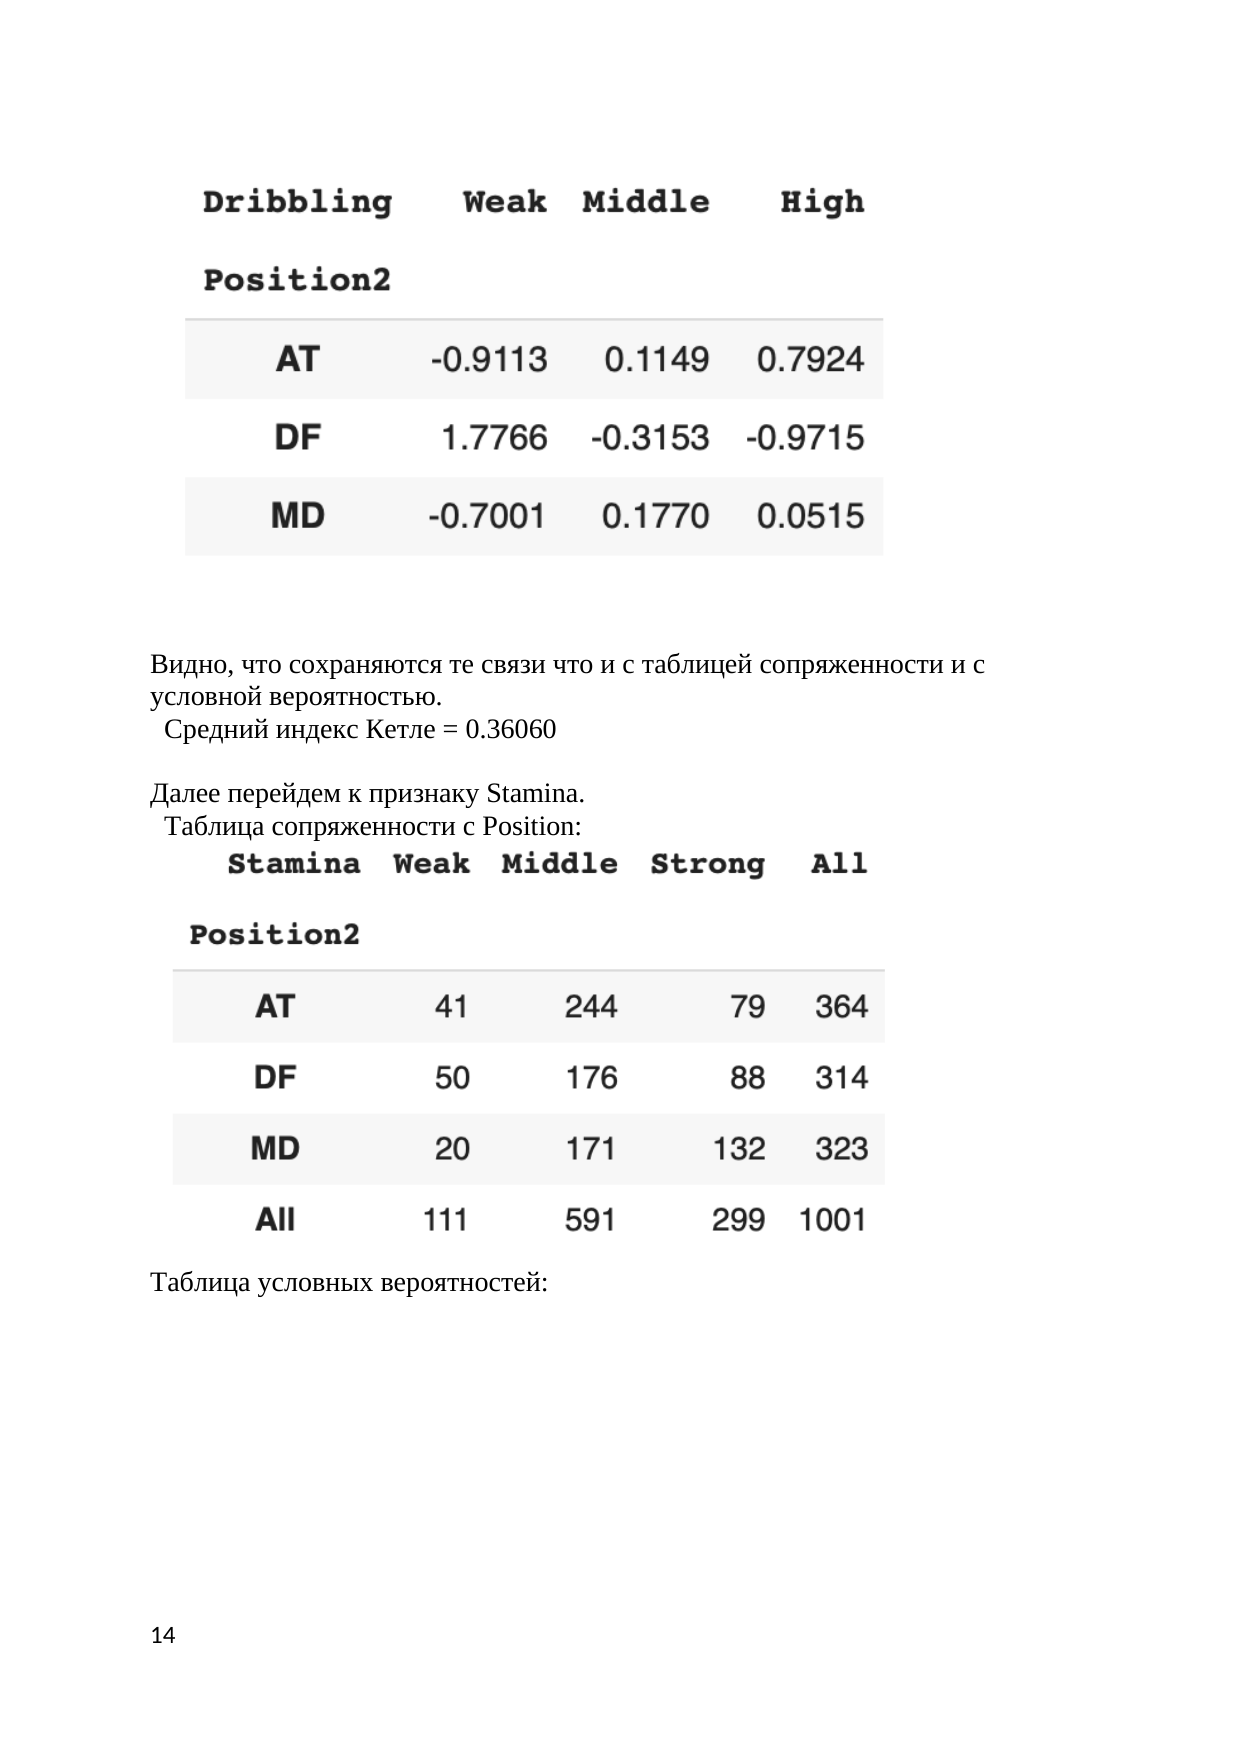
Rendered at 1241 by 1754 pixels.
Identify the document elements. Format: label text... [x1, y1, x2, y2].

text Видно, что сохраняются те связи что и с таблицей сопряженности и с условной вероятностью. [150, 647, 1090, 712]
text Таблица сопряженности с Position: [150, 809, 1090, 841]
picture [150, 841, 901, 1265]
picture [150, 150, 901, 586]
text Средний индекс Кетле = 0.36060 [150, 712, 1090, 744]
text Таблица условных вероятностей: [150, 1265, 1090, 1297]
text Далее перейдем к признаку Stamina. [150, 777, 1090, 809]
